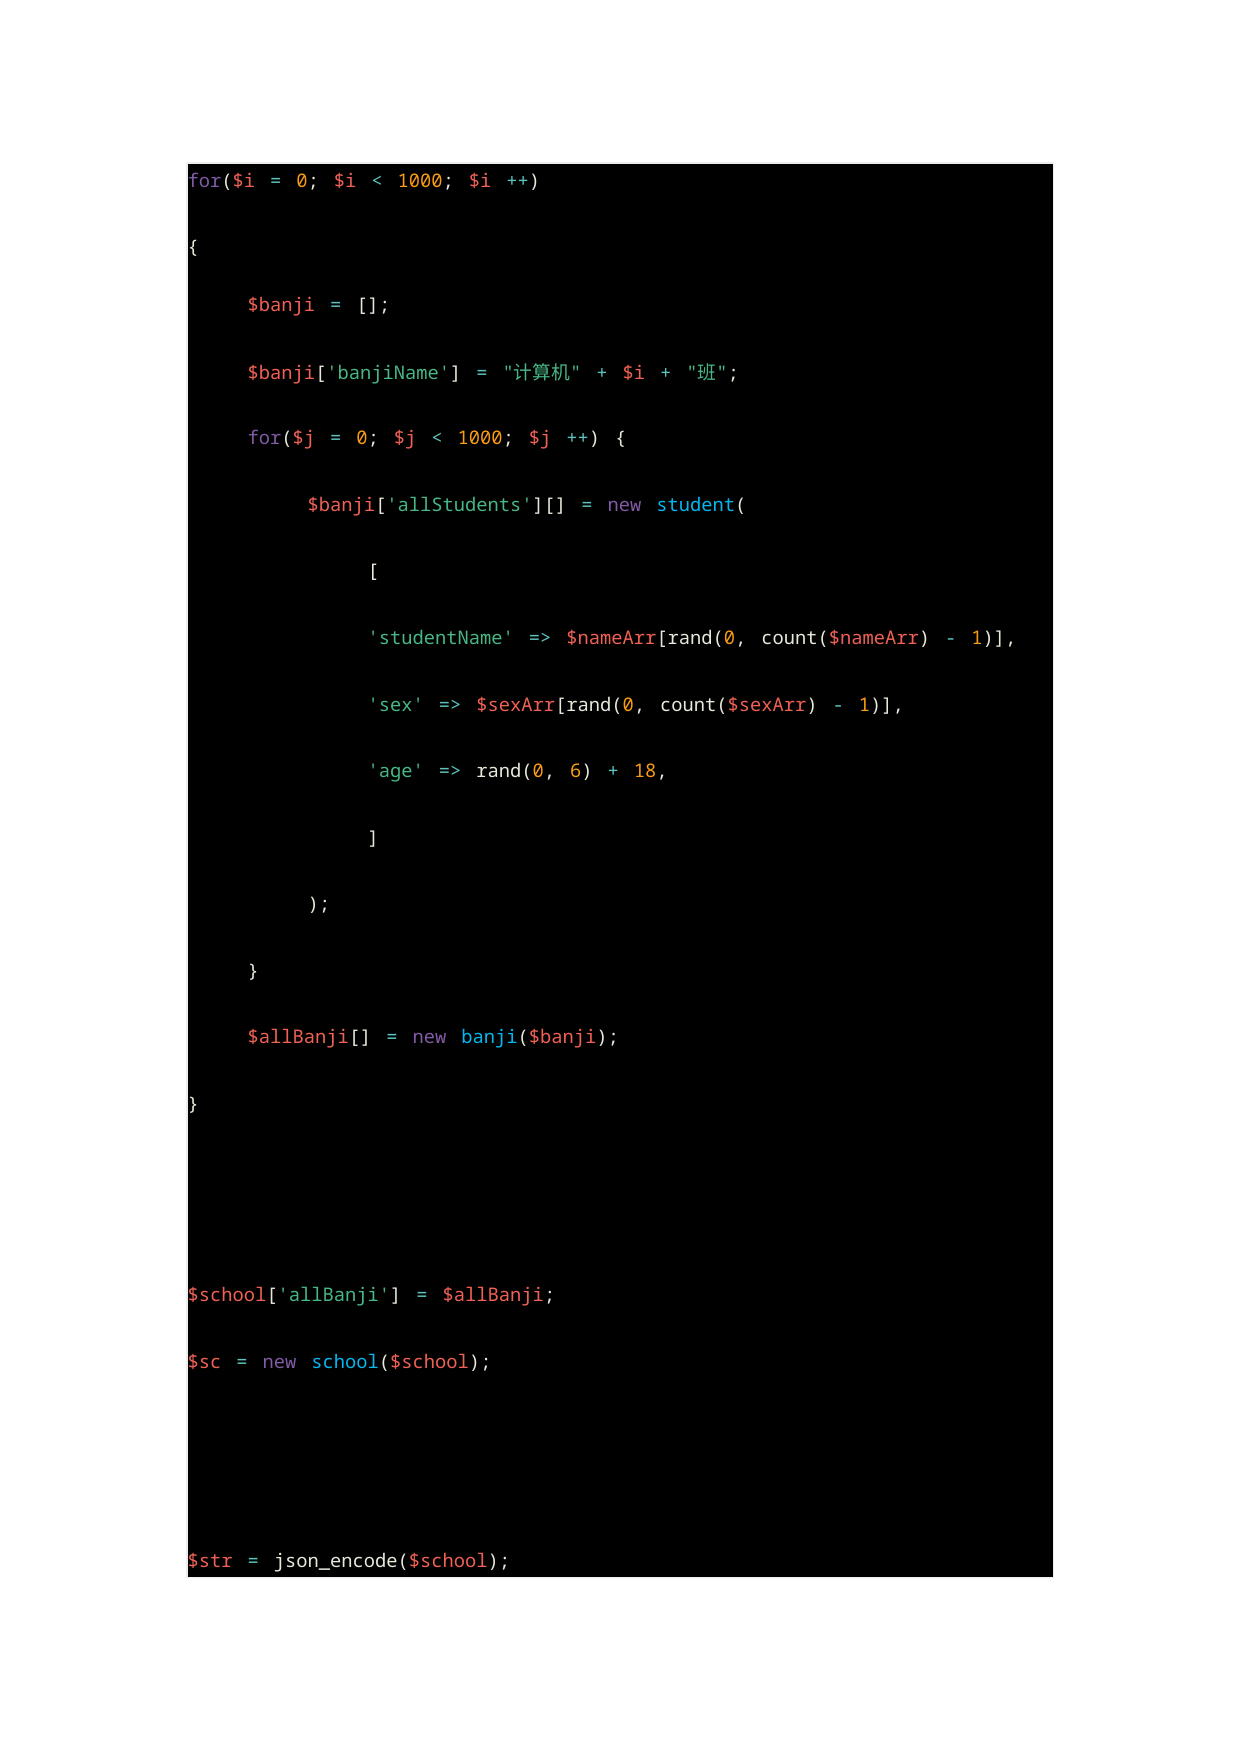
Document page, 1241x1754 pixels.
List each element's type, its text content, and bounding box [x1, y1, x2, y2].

text $str = json_encode($school); [188, 1543, 1053, 1577]
text [ [188, 553, 1053, 587]
text 'sex' => $sexArr[rand(0, count($sexArr) - 1)], [188, 686, 1053, 720]
text $school['allBanji'] = $allBanji; [188, 1276, 1053, 1311]
text 'studentName' => $nameArr[rand(0, count($nameArr) - 1)], [188, 619, 1053, 653]
text $banji['banjiName'] = "计算机" + $i + "班"; [188, 353, 1053, 387]
text $banji['allStudents'][] = new student( [188, 486, 1053, 520]
text 'age' => rand(0, 6) + 18, [188, 752, 1053, 787]
text for($j = 0; $j < 1000; $j ++) { [188, 420, 1053, 454]
text { [188, 228, 1053, 263]
text $allBanji[] = new banji($banji); [188, 1019, 1053, 1053]
text } [188, 952, 1053, 986]
text $banji = []; [188, 287, 1053, 321]
text $sc = new school($school); [188, 1343, 1053, 1377]
text ); [188, 886, 1053, 920]
text } [188, 1085, 1053, 1119]
text ] [188, 819, 1053, 853]
text for($i = 0; $i < 1000; $i ++) [188, 164, 1053, 196]
